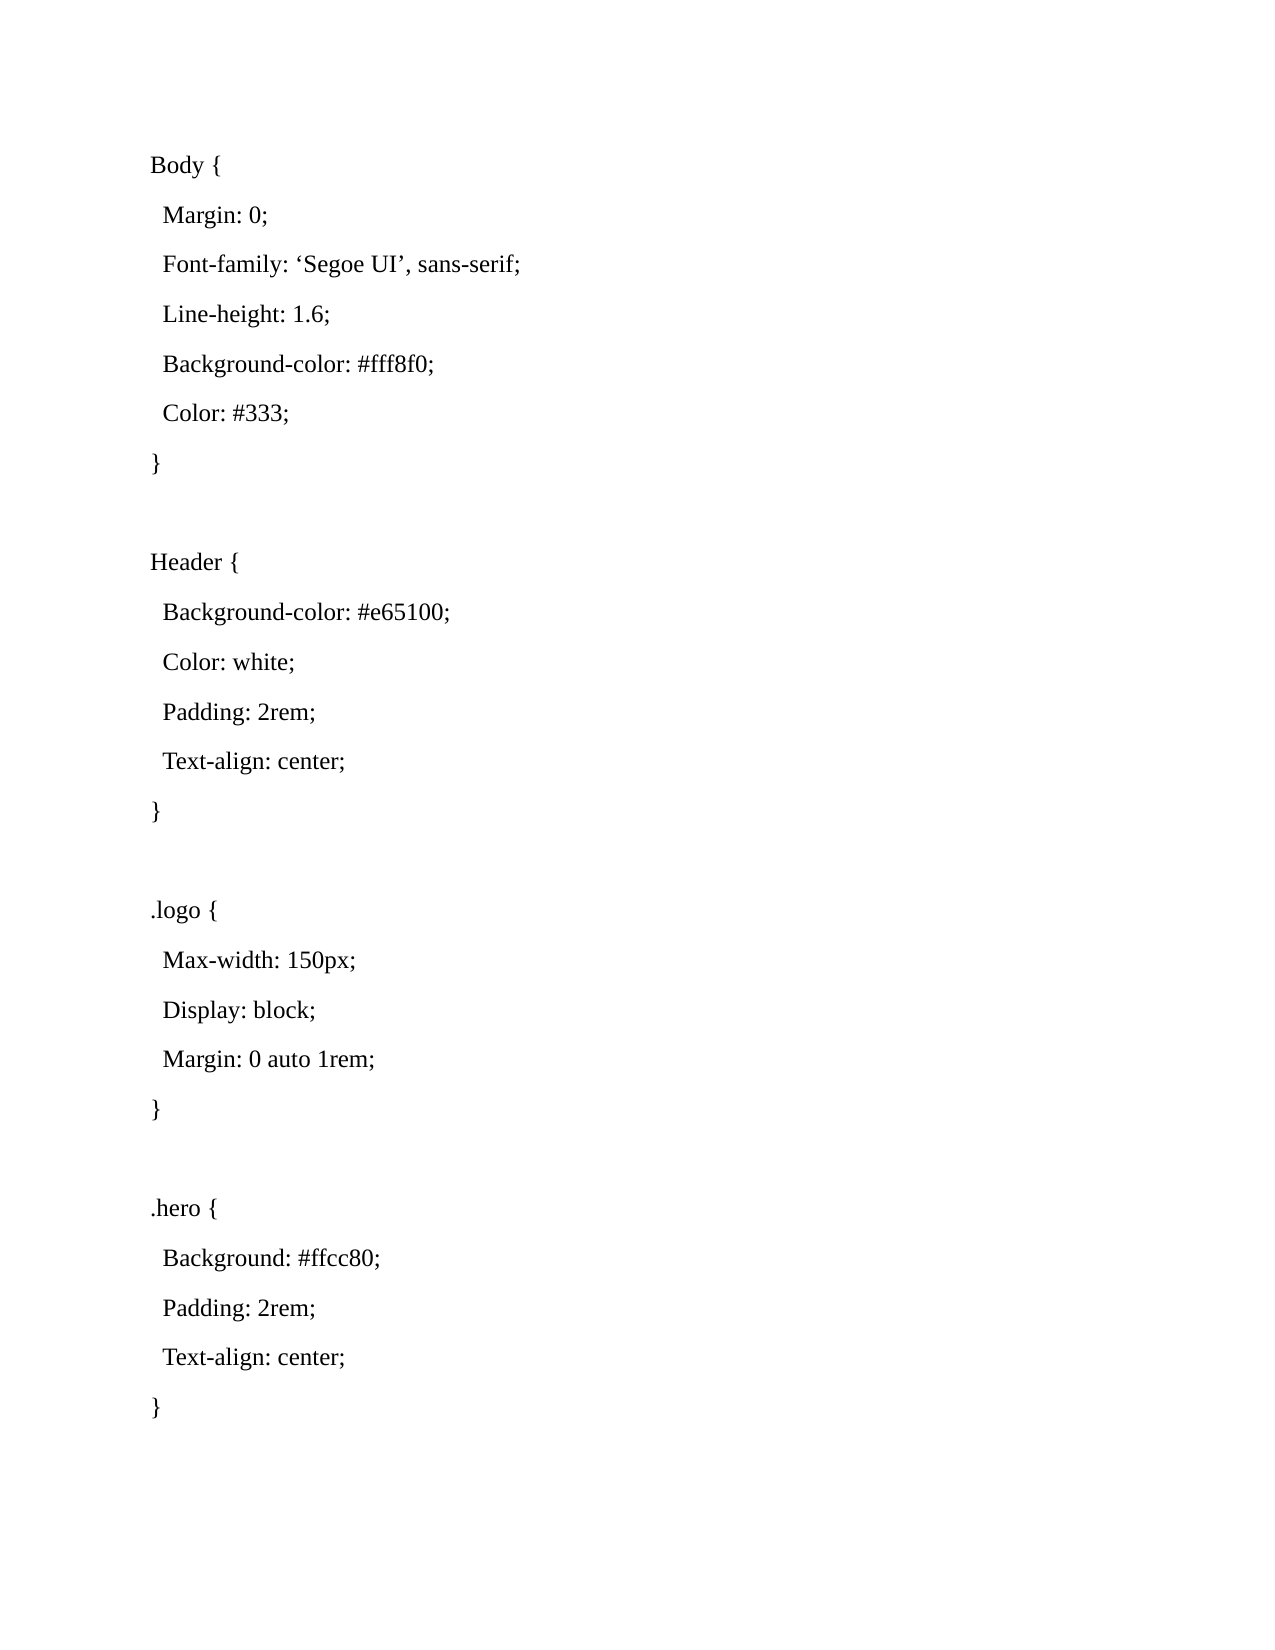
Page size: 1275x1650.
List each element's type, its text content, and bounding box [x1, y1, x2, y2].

text .logo { [150, 895, 1125, 924]
text } [150, 1094, 1125, 1123]
text Background-color: #fff8f0; [150, 349, 1125, 377]
text Line-height: 1.6; [150, 299, 1125, 328]
text .hero { [150, 1193, 1125, 1222]
text Background-color: #e65100; [150, 597, 1125, 626]
text Padding: 2rem; [150, 1293, 1125, 1322]
text Display: block; [150, 995, 1125, 1023]
text Header { [150, 547, 1125, 576]
text } [150, 796, 1125, 825]
text } [150, 1392, 1125, 1421]
text Font-family: ‘Segoe UI’, sans-serif; [150, 249, 1125, 278]
text Max-width: 150px; [150, 945, 1125, 974]
text Body { [150, 150, 1125, 179]
text } [150, 448, 1125, 477]
text Color: #333; [150, 398, 1125, 427]
text Text-align: center; [150, 1342, 1125, 1371]
text Margin: 0 auto 1rem; [150, 1044, 1125, 1073]
text Color: white; [150, 647, 1125, 676]
text Text-align: center; [150, 746, 1125, 775]
text Background: #ffcc80; [150, 1243, 1125, 1272]
text Padding: 2rem; [150, 697, 1125, 725]
text Margin: 0; [150, 200, 1125, 228]
